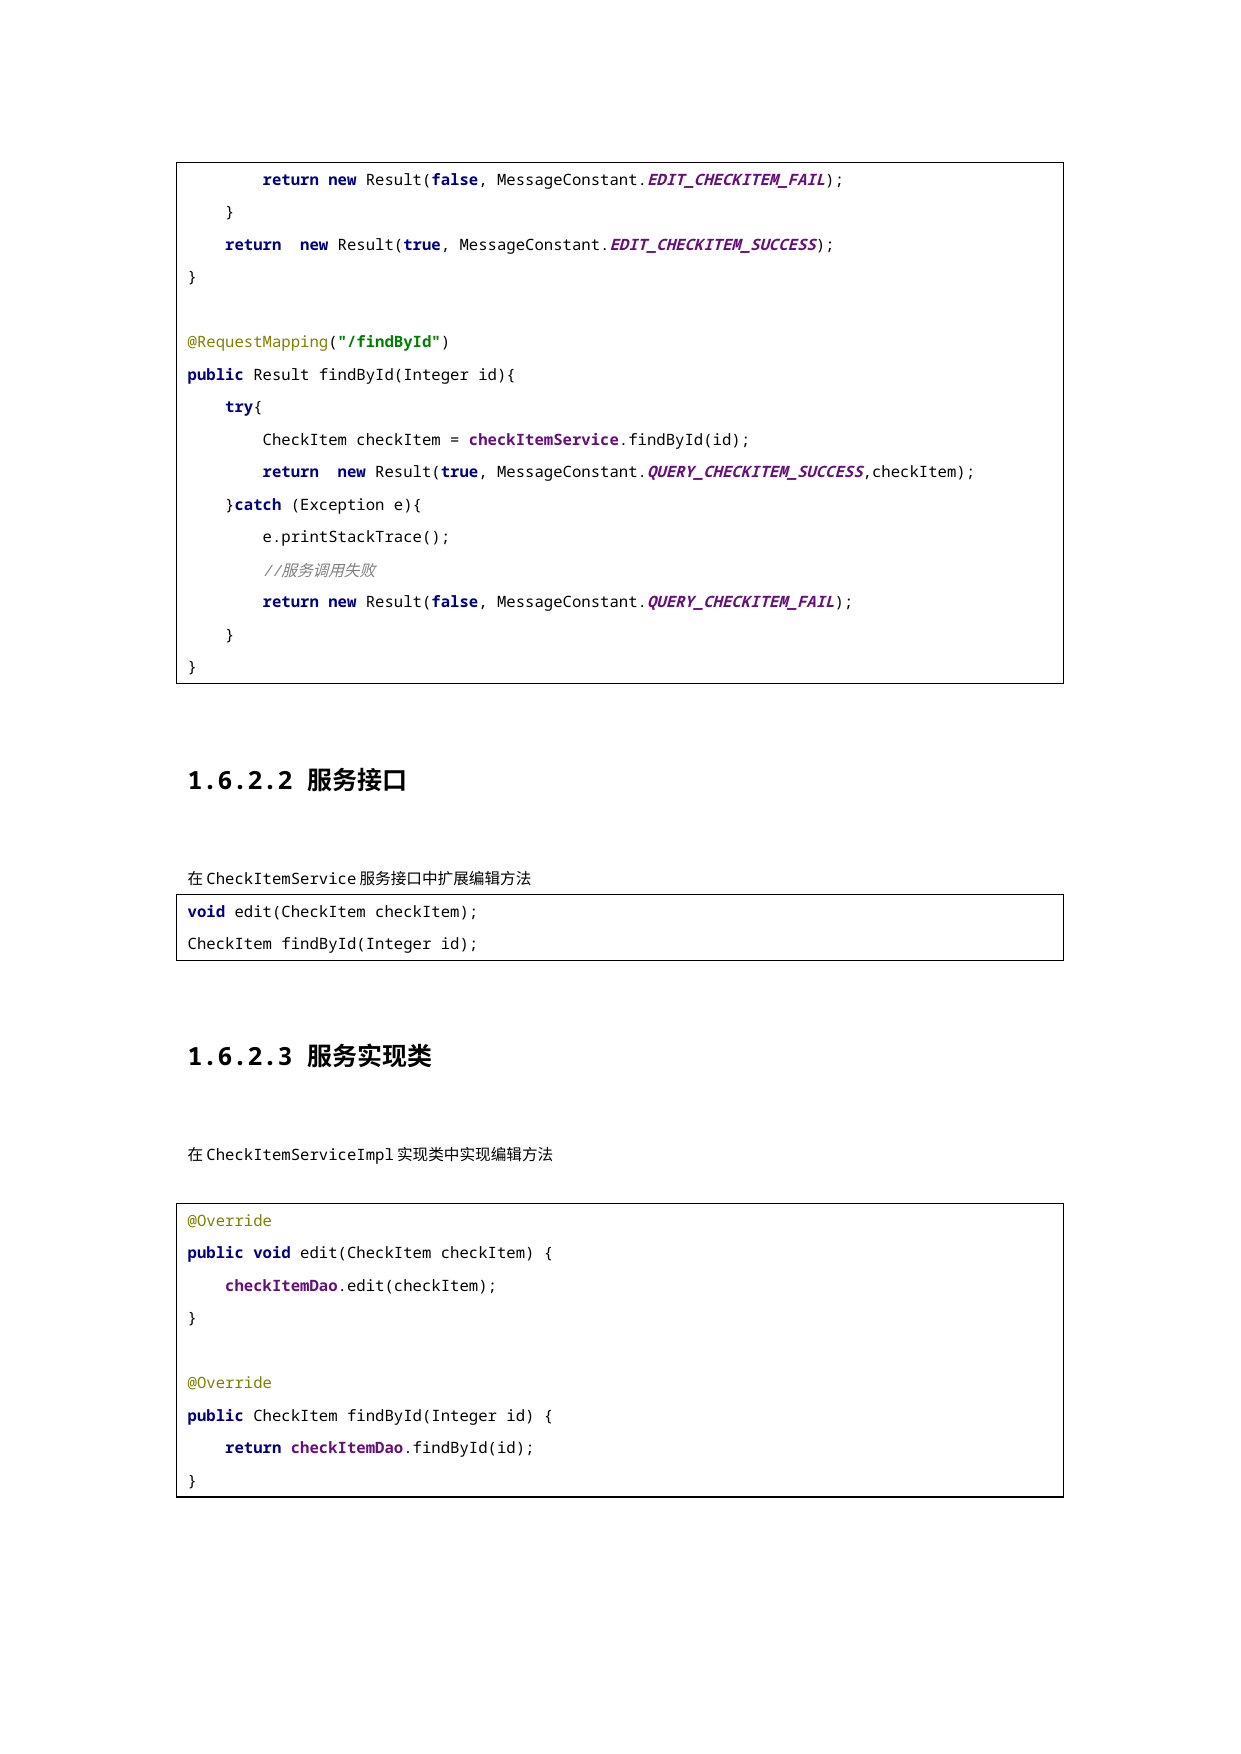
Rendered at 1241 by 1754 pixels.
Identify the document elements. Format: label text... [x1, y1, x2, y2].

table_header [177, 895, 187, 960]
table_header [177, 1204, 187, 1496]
text 在CheckItemServiceImpl实现类中实现编辑方法 [187, 1138, 1053, 1170]
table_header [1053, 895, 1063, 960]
subtitle 1.6.2.2 服务接口 [187, 746, 1053, 811]
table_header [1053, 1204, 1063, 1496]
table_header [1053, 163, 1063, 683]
subtitle 1.6.2.3 服务实现类 [187, 1022, 1053, 1087]
text 在CheckItemService服务接口中扩展编辑方法 [187, 861, 1053, 894]
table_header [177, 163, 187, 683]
